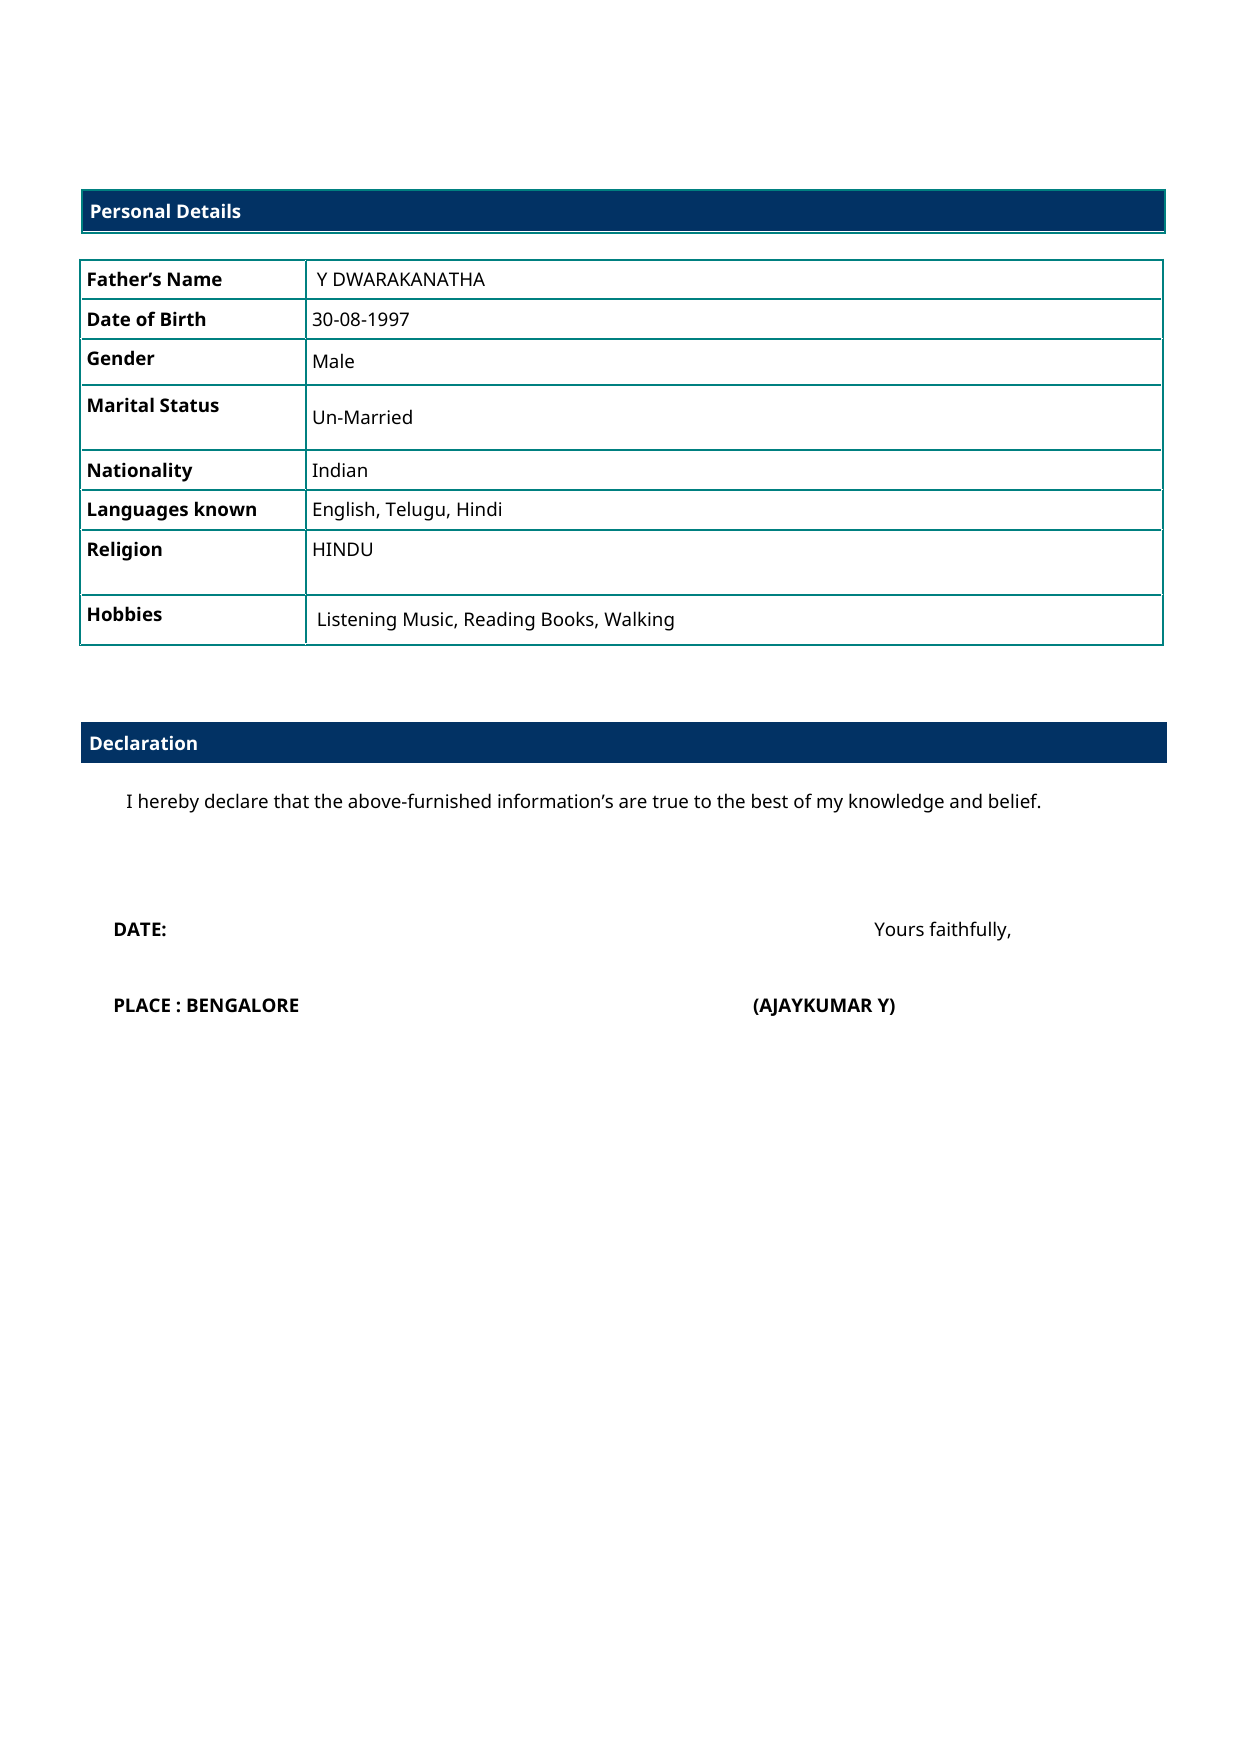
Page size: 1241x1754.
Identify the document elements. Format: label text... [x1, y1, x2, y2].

table_cell Un-Married [307, 384, 1162, 449]
table_header Y DWARAKANATHA [307, 261, 1162, 298]
table_cell Hobbies [81, 594, 306, 644]
table_cell Date of Birth [81, 298, 305, 338]
table_cell Nationality [81, 449, 305, 489]
table_header Declaration [81, 722, 1167, 763]
table_cell Indian [307, 449, 1162, 489]
table_header Father’s Name [81, 261, 305, 298]
table_cell Marital Status [81, 384, 305, 449]
table_header Personal Details [83, 191, 1164, 231]
text PLACE : BENGALORE (AJAYKUMAR Y) [89, 993, 1152, 1018]
table_cell Male [307, 338, 1162, 384]
table_cell HINDU [307, 529, 1162, 593]
text DATE: Yours faithfully, [89, 916, 1152, 942]
table_cell 30-08-1997 [307, 298, 1162, 338]
table_cell English, Telugu, Hindi [307, 489, 1163, 528]
table_cell Listening Music, Reading Books, Walking [306, 594, 1162, 644]
table_cell Religion [81, 529, 305, 593]
table_cell Gender [81, 338, 305, 384]
text I hereby declare that the above-furnished information’s are true to the best of my knowledge and belief. [126, 789, 1152, 814]
table_cell Languages known [80, 489, 305, 528]
